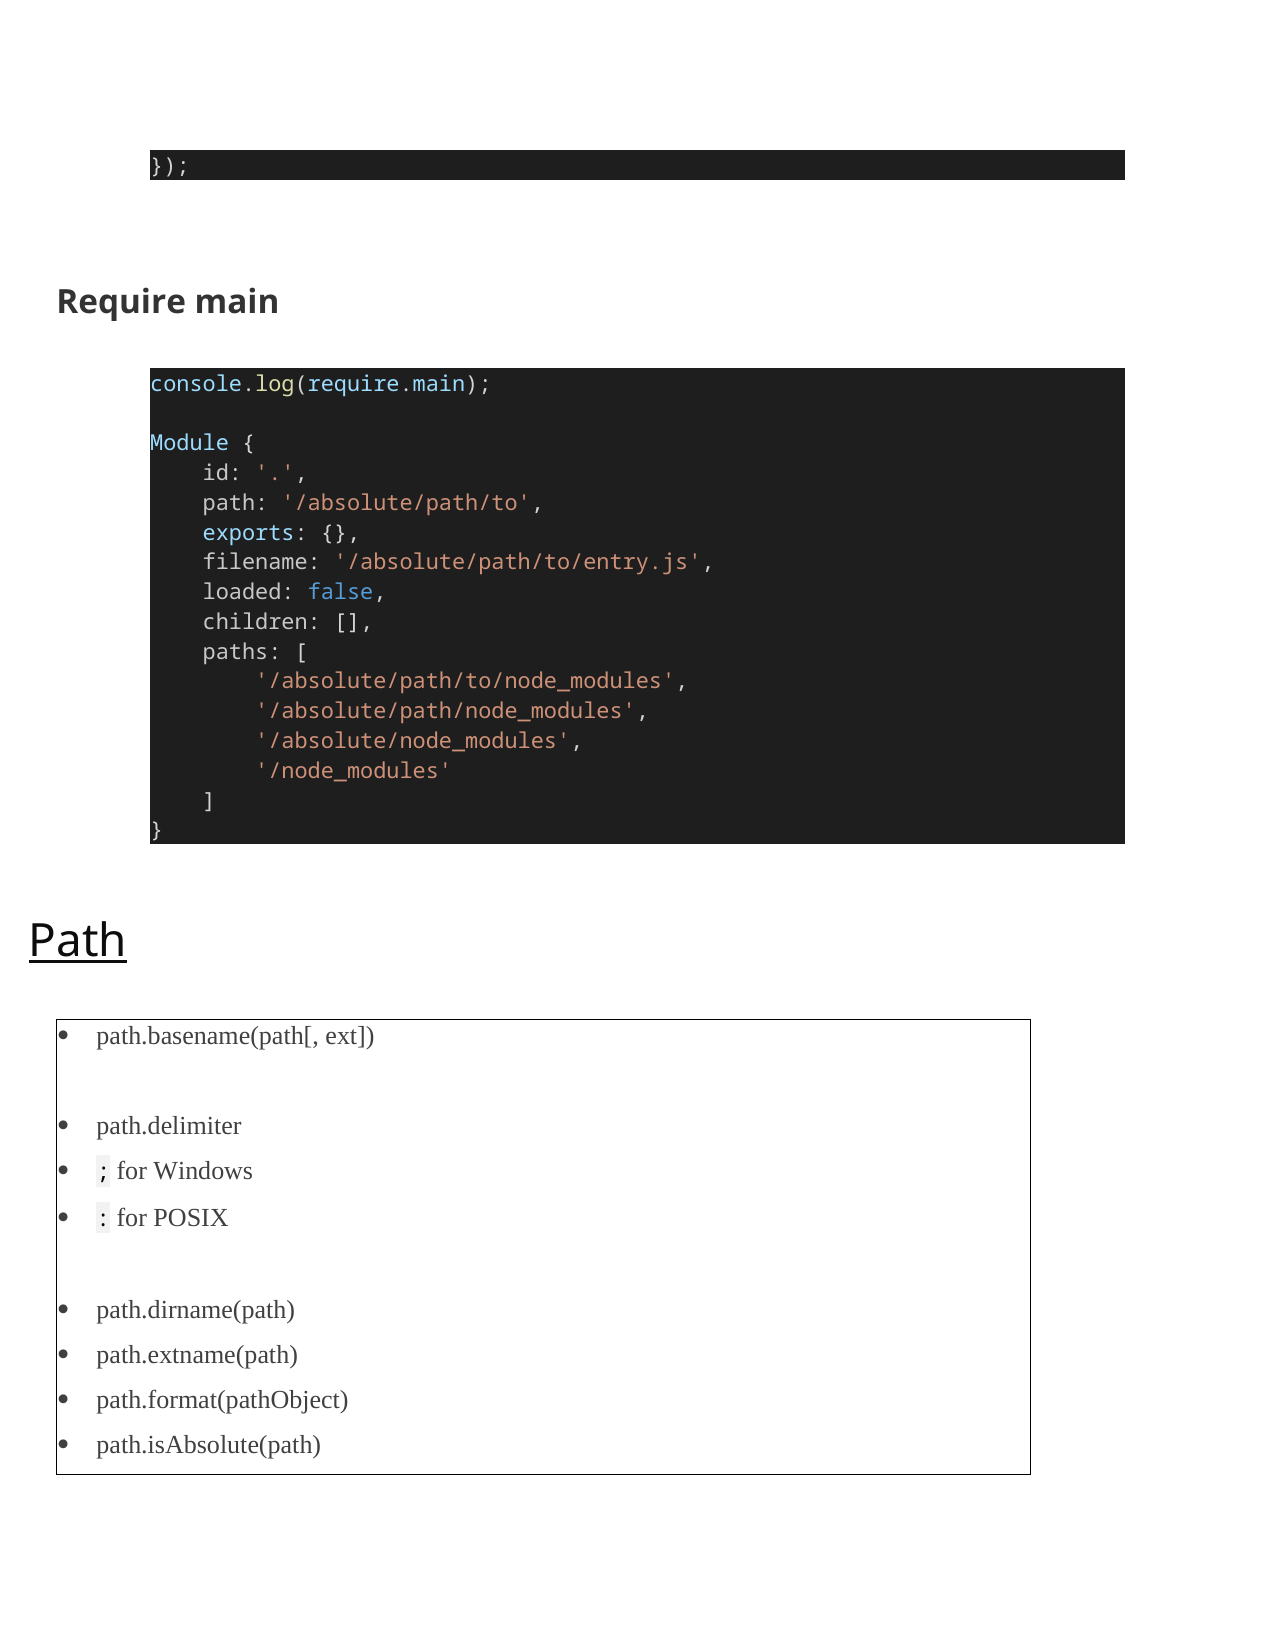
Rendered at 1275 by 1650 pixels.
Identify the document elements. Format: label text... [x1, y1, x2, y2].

text console.log(require.main); [150, 368, 1125, 397]
text '/absolute/node_modules', [150, 725, 1125, 755]
text loaded: false, [150, 576, 1125, 606]
text ] [150, 785, 1125, 814]
text }); [150, 150, 1125, 180]
text path: '/absolute/path/to', [150, 487, 1125, 517]
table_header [57, 1020, 1030, 1474]
subtitle Path [28, 907, 1125, 969]
text paths: [ [150, 636, 1125, 666]
text } [150, 814, 1125, 844]
text '/absolute/path/to/node_modules', [150, 666, 1125, 695]
text filename: '/absolute/path/to/entry.js', [150, 546, 1125, 576]
text id: '.', [150, 457, 1125, 487]
text Module { [150, 427, 1125, 457]
subtitle Require main [56, 278, 1125, 324]
text '/node_modules' [150, 755, 1125, 785]
text '/absolute/path/node_modules', [150, 695, 1125, 725]
text children: [], [150, 606, 1125, 636]
text exports: {}, [150, 517, 1125, 546]
